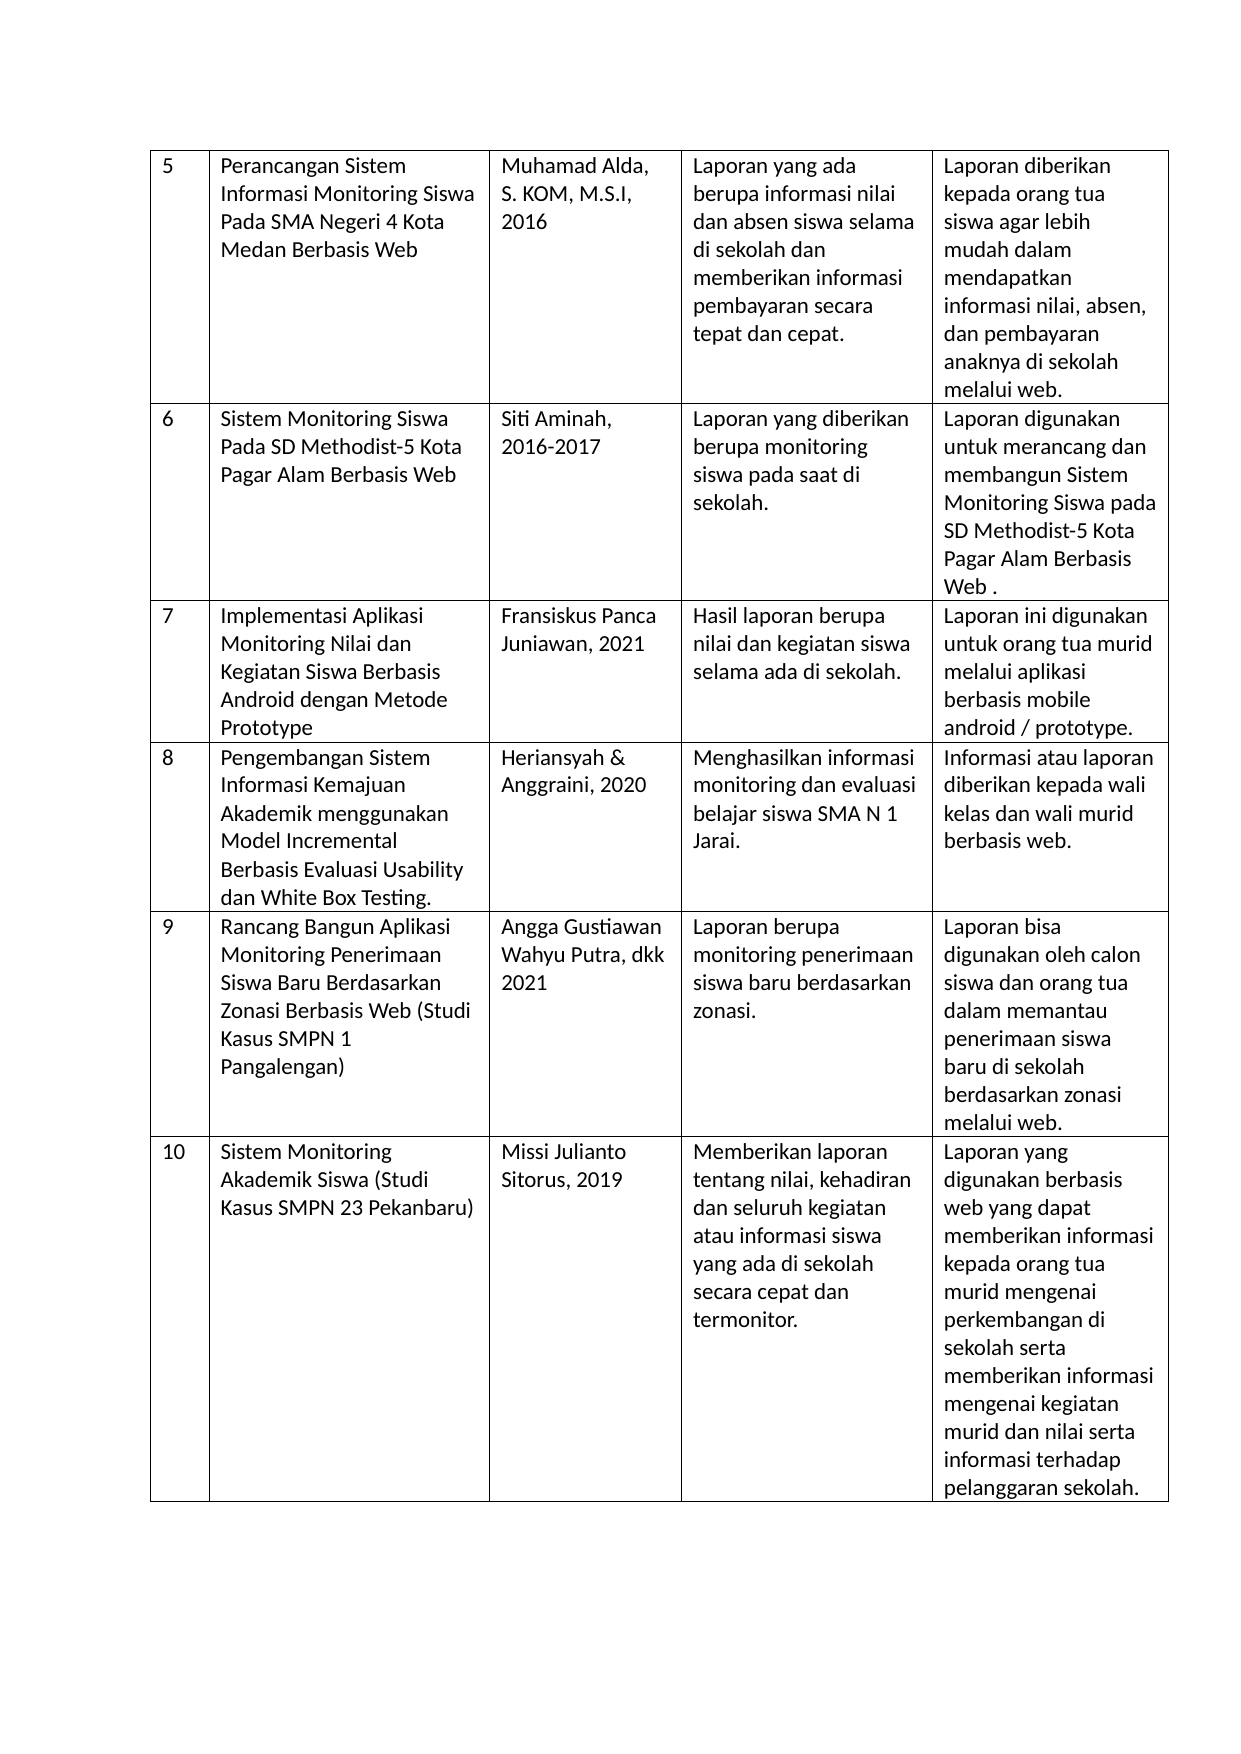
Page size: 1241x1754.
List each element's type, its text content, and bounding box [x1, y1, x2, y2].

table_cell Laporan yang ada berupa informasi nilai dan absen siswa selama di sekolah dan memberikan informasi pembayaran secara tepat dan cepat. [682, 151, 932, 403]
table_cell Implementasi Aplikasi Monitoring Nilai dan Kegiatan Siswa Berbasis Android dengan Metode Prototype [210, 601, 489, 742]
table_cell Sistem Monitoring Siswa Pada SD Methodist-5 Kota Pagar Alam Berbasis Web [210, 404, 489, 600]
table_cell Rancang Bangun Aplikasi Monitoring Penerimaan Siswa Baru Berdasarkan Zonasi Berbasis Web (Studi Kasus SMPN 1 Pangalengan) [210, 912, 489, 1136]
table_cell 8 [151, 743, 209, 911]
table_cell Informasi atau laporan diberikan kepada wali kelas dan wali murid berbasis web. [933, 743, 1168, 911]
table_cell 6 [151, 404, 209, 600]
table_cell 9 [151, 912, 209, 1136]
table_cell Siti Aminah, 2016-2017 [490, 404, 681, 600]
table_cell Fransiskus Panca Juniawan, 2021 [490, 601, 681, 742]
table_cell 10 [151, 1137, 209, 1501]
table_cell Laporan berupa monitoring penerimaan siswa baru berdasarkan zonasi. [682, 912, 932, 1136]
table_cell Laporan digunakan untuk merancang dan membangun Sistem Monitoring Siswa pada SD Methodist-5 Kota Pagar Alam Berbasis Web . [933, 404, 1168, 600]
table_cell Laporan diberikan kepada orang tua siswa agar lebih mudah dalam mendapatkan informasi nilai, absen, dan pembayaran anaknya di sekolah melalui web. [933, 151, 1168, 403]
table_cell Missi Julianto Sitorus, 2019 [490, 1137, 681, 1501]
table_cell Laporan yang digunakan berbasis web yang dapat memberikan informasi kepada orang tua murid mengenai perkembangan di sekolah serta memberikan informasi mengenai kegiatan murid dan nilai serta informasi terhadap pelanggaran sekolah. [933, 1137, 1168, 1501]
table_cell Perancangan Sistem Informasi Monitoring Siswa Pada SMA Negeri 4 Kota Medan Berbasis Web [210, 151, 489, 403]
table_cell Sistem Monitoring Akademik Siswa (Studi Kasus SMPN 23 Pekanbaru) [210, 1137, 489, 1501]
table_cell Muhamad Alda, S. KOM, M.S.I, 2016 [490, 151, 681, 403]
table_cell 7 [151, 601, 209, 742]
table_cell Laporan ini digunakan untuk orang tua murid melalui aplikasi berbasis mobile android / prototype. [933, 601, 1168, 742]
table_cell 5 [151, 151, 209, 403]
table_cell Memberikan laporan tentang nilai, kehadiran dan seluruh kegiatan atau informasi siswa yang ada di sekolah secara cepat dan termonitor. [682, 1137, 932, 1501]
table_cell Pengembangan Sistem Informasi Kemajuan Akademik menggunakan Model Incremental Berbasis Evaluasi Usability dan White Box Testing. [210, 743, 489, 911]
table_cell Menghasilkan informasi monitoring dan evaluasi belajar siswa SMA N 1 Jarai. [682, 743, 932, 911]
table_cell Heriansyah & Anggraini, 2020 [490, 743, 681, 911]
table_cell Hasil laporan berupa nilai dan kegiatan siswa selama ada di sekolah. [682, 601, 932, 742]
table_cell Laporan yang diberikan berupa monitoring siswa pada saat di sekolah. [682, 404, 932, 600]
table_cell Angga Gustiawan Wahyu Putra, dkk 2021 [490, 912, 681, 1136]
table_cell Laporan bisa digunakan oleh calon siswa dan orang tua dalam memantau penerimaan siswa baru di sekolah berdasarkan zonasi melalui web. [933, 912, 1168, 1136]
